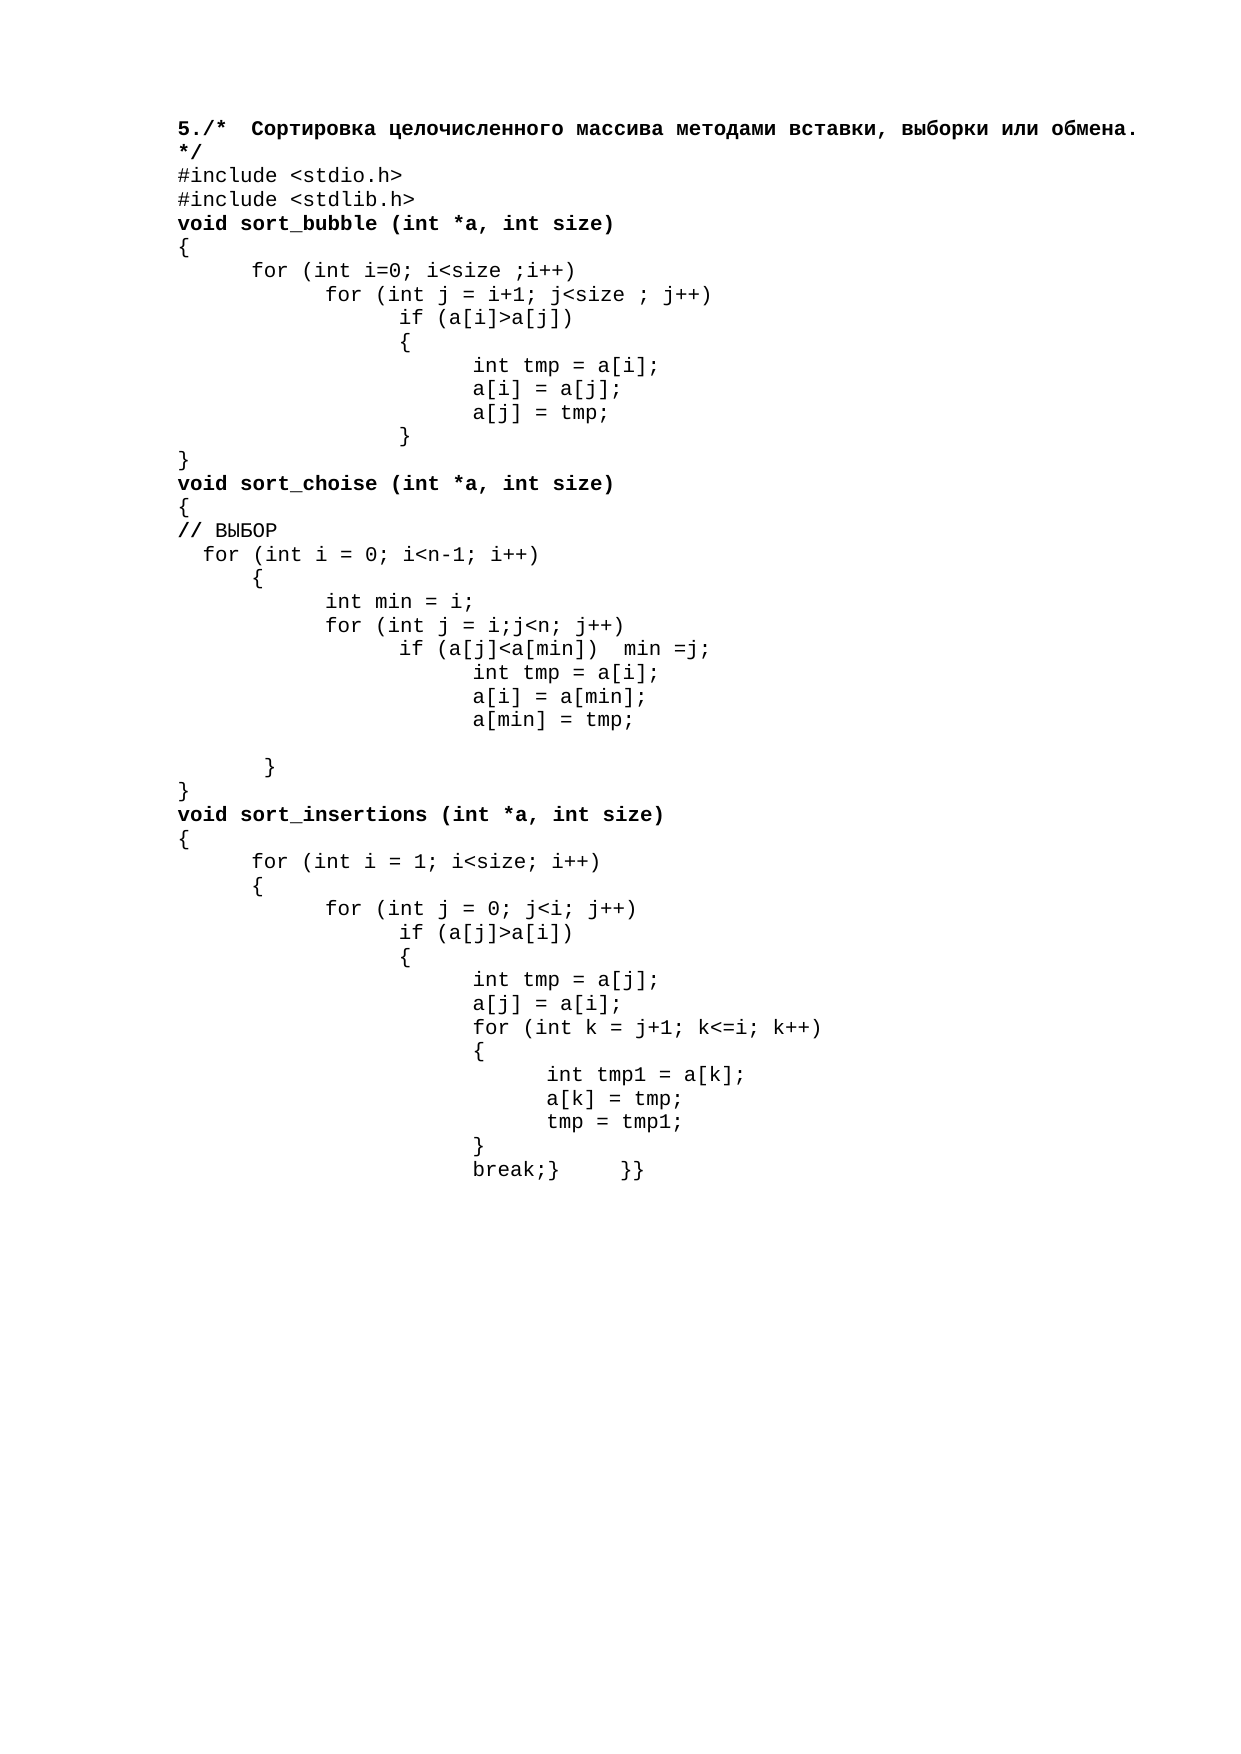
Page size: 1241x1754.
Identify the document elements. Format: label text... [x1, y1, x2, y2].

text { [177, 946, 1152, 969]
text a[i] = a[j]; [177, 378, 1152, 402]
text { [177, 567, 1152, 591]
text } [177, 426, 1152, 449]
text int tmp = a[j]; [177, 969, 1152, 993]
text for (int j = 0; j<i; j++) [177, 898, 1152, 922]
text { [177, 875, 1152, 898]
text for (int k = j+1; k<=i; k++) [177, 1017, 1152, 1040]
text int tmp1 = a[k]; [177, 1064, 1152, 1088]
text { [177, 496, 1152, 520]
text for (int j = i+1; j<size ; j++) [177, 284, 1152, 307]
text if (a[j]>a[i]) [177, 922, 1152, 946]
text for (int i = 1; i<size; i++) [177, 851, 1152, 875]
text a[i] = a[min]; [177, 686, 1152, 709]
text { [177, 827, 1152, 851]
text if (a[j]<a[min]) min =j; [177, 638, 1152, 662]
text a[min] = tmp; [177, 709, 1152, 733]
text for (int i = 0; i<n-1; i++) [177, 544, 1152, 567]
text void sort_insertions (int *a, int size) [177, 804, 1152, 827]
text void sort_bubble (int *a, int size) [177, 213, 1152, 236]
text a[j] = tmp; [177, 402, 1152, 426]
text a[k] = tmp; [177, 1088, 1152, 1111]
text for (int i=0; i<size ;i++) [177, 260, 1152, 284]
text tmp = tmp1; [177, 1111, 1152, 1135]
text int tmp = a[i]; [177, 354, 1152, 378]
text int tmp = a[i]; [177, 662, 1152, 686]
text { [177, 236, 1152, 260]
text void sort_choise (int *a, int size) [177, 473, 1152, 496]
text for (int j = i;j<n; j++) [177, 615, 1152, 638]
text // ВЫБОР [177, 520, 1152, 544]
text { [177, 1040, 1152, 1064]
text if (a[i]>a[j]) [177, 307, 1152, 331]
text } [177, 780, 1152, 804]
text 5./* Сортировка целочисленного массива методами вставки, выборки или обмена. */ [177, 118, 1152, 165]
text int min = i; [177, 591, 1152, 615]
text } [177, 1135, 1152, 1158]
text #include <stdio.h> [177, 165, 1152, 189]
text { [177, 331, 1152, 354]
text #include <stdlib.h> [177, 189, 1152, 213]
text a[j] = a[i]; [177, 993, 1152, 1017]
text } [177, 757, 1152, 780]
text } [177, 449, 1152, 473]
text break;} }} [177, 1158, 1152, 1182]
